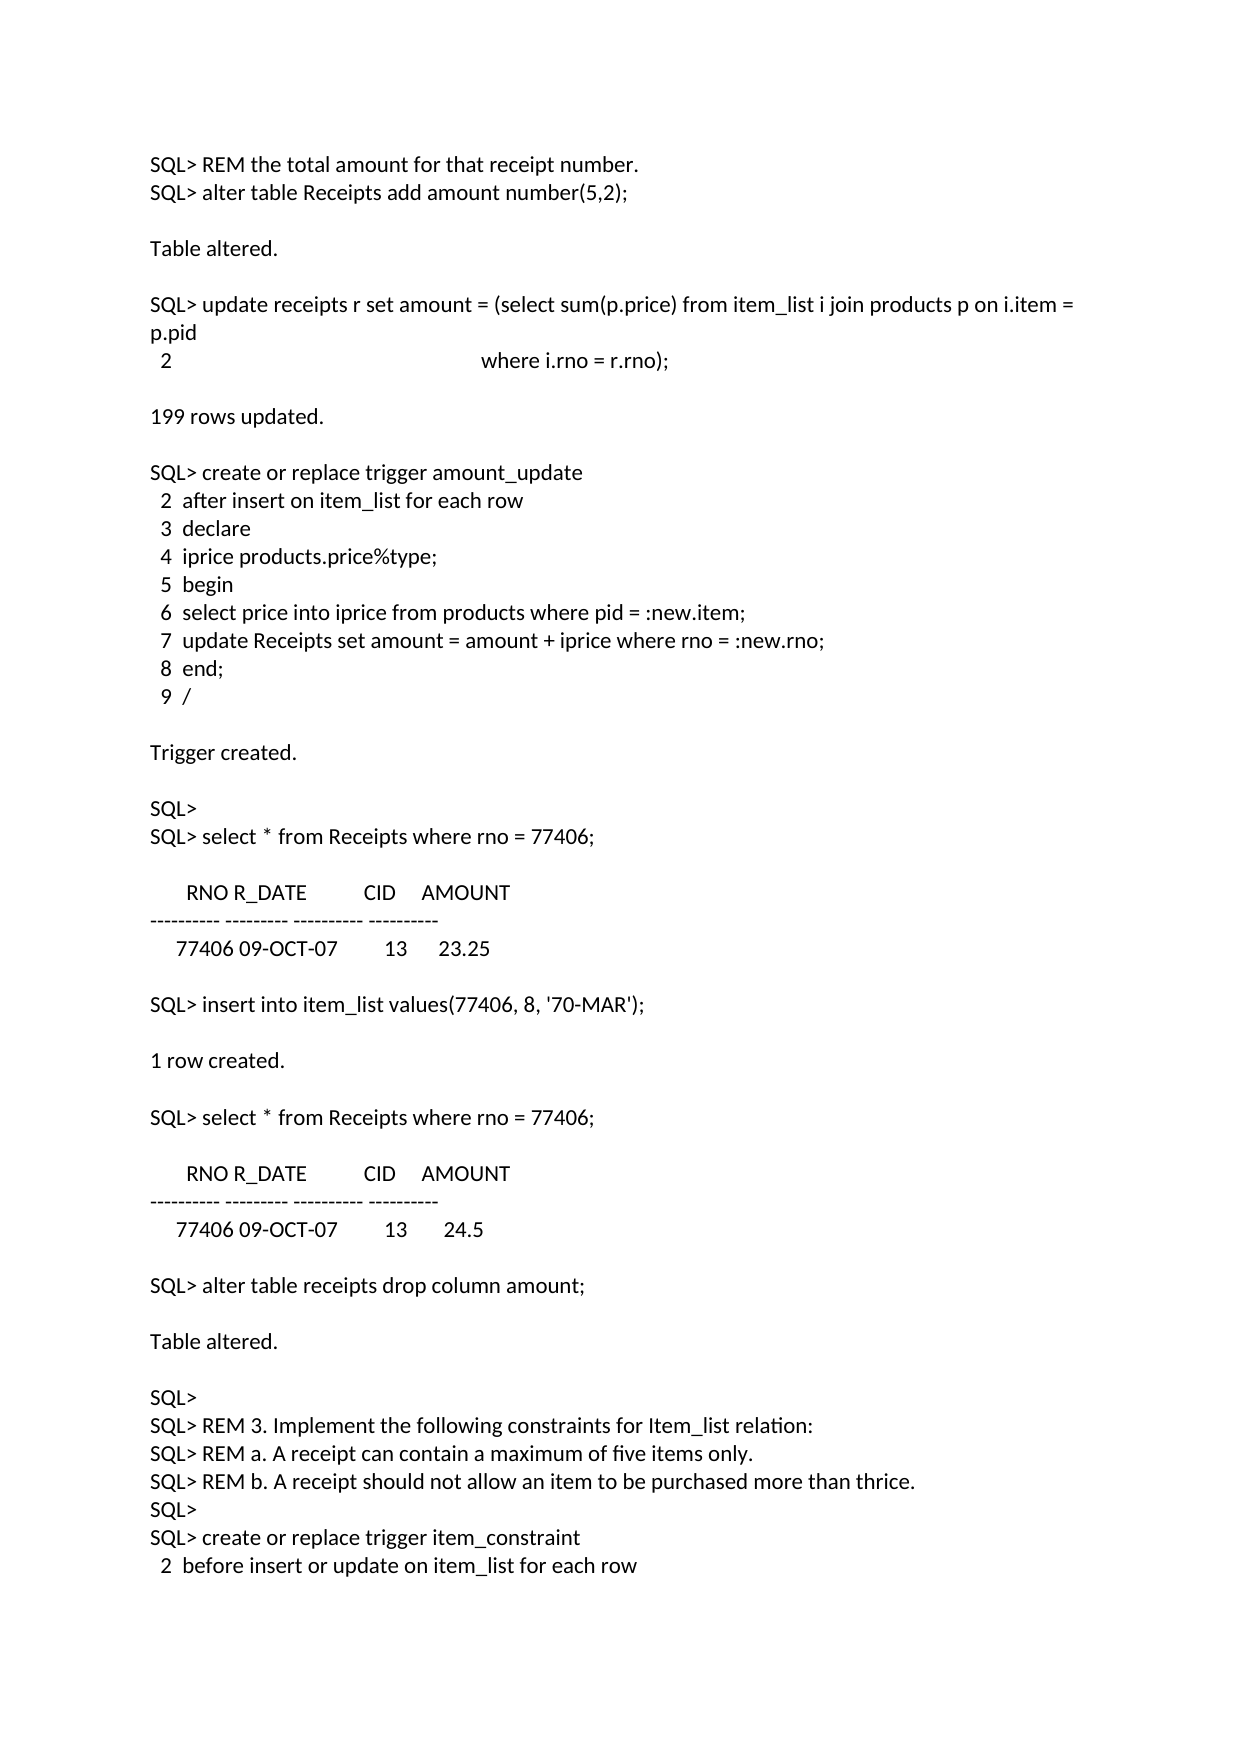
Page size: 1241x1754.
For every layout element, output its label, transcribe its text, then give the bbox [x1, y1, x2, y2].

text SQL> insert into item_list values(77406, 8, '70-MAR'); [150, 991, 1090, 1019]
text ---------- --------- ---------- ---------- [150, 907, 1090, 934]
text ---------- --------- ---------- ---------- [150, 1187, 1090, 1215]
text RNO R_DATE CID AMOUNT [150, 1159, 1090, 1187]
text SQL> REM a. A receipt can contain a maximum of five items only. [150, 1439, 1090, 1467]
text 4 iprice products.price%type; [150, 542, 1090, 570]
text Table altered. [150, 234, 1090, 262]
text SQL> create or replace trigger item_constraint [150, 1523, 1090, 1551]
text SQL> [150, 794, 1090, 822]
text SQL> alter table receipts drop column amount; [150, 1271, 1090, 1299]
text SQL> REM b. A receipt should not allow an item to be purchased more than thrice. [150, 1467, 1090, 1495]
text 199 rows updated. [150, 402, 1090, 430]
text SQL> [150, 1383, 1090, 1411]
text RNO R_DATE CID AMOUNT [150, 878, 1090, 907]
text Trigger created. [150, 738, 1090, 766]
text 3 declare [150, 514, 1090, 542]
text SQL> alter table Receipts add amount number(5,2); [150, 178, 1090, 206]
text 77406 09-OCT-07 13 24.5 [150, 1215, 1090, 1243]
text SQL> update receipts r set amount = (select sum(p.price) from item_list i join products p on i.item = p.pid [150, 290, 1090, 346]
text SQL> select * from Receipts where rno = 77406; [150, 1103, 1090, 1131]
text 8 end; [150, 654, 1090, 682]
text 2 before insert or update on item_list for each row [150, 1551, 1090, 1579]
text 5 begin [150, 570, 1090, 598]
text 1 row created. [150, 1047, 1090, 1075]
text 6 select price into iprice from products where pid = :new.item; [150, 598, 1090, 626]
text 2 where i.rno = r.rno); [150, 346, 1090, 374]
text SQL> REM the total amount for that receipt number. [150, 150, 1090, 178]
text Table altered. [150, 1327, 1090, 1355]
text SQL> [150, 1495, 1090, 1523]
text SQL> create or replace trigger amount_update [150, 458, 1090, 486]
text 9 / [150, 682, 1090, 710]
text SQL> REM 3. Implement the following constraints for Item_list relation: [150, 1411, 1090, 1439]
text 7 update Receipts set amount = amount + iprice where rno = :new.rno; [150, 626, 1090, 654]
text 77406 09-OCT-07 13 23.25 [150, 934, 1090, 963]
text 2 after insert on item_list for each row [150, 486, 1090, 514]
text SQL> select * from Receipts where rno = 77406; [150, 822, 1090, 851]
